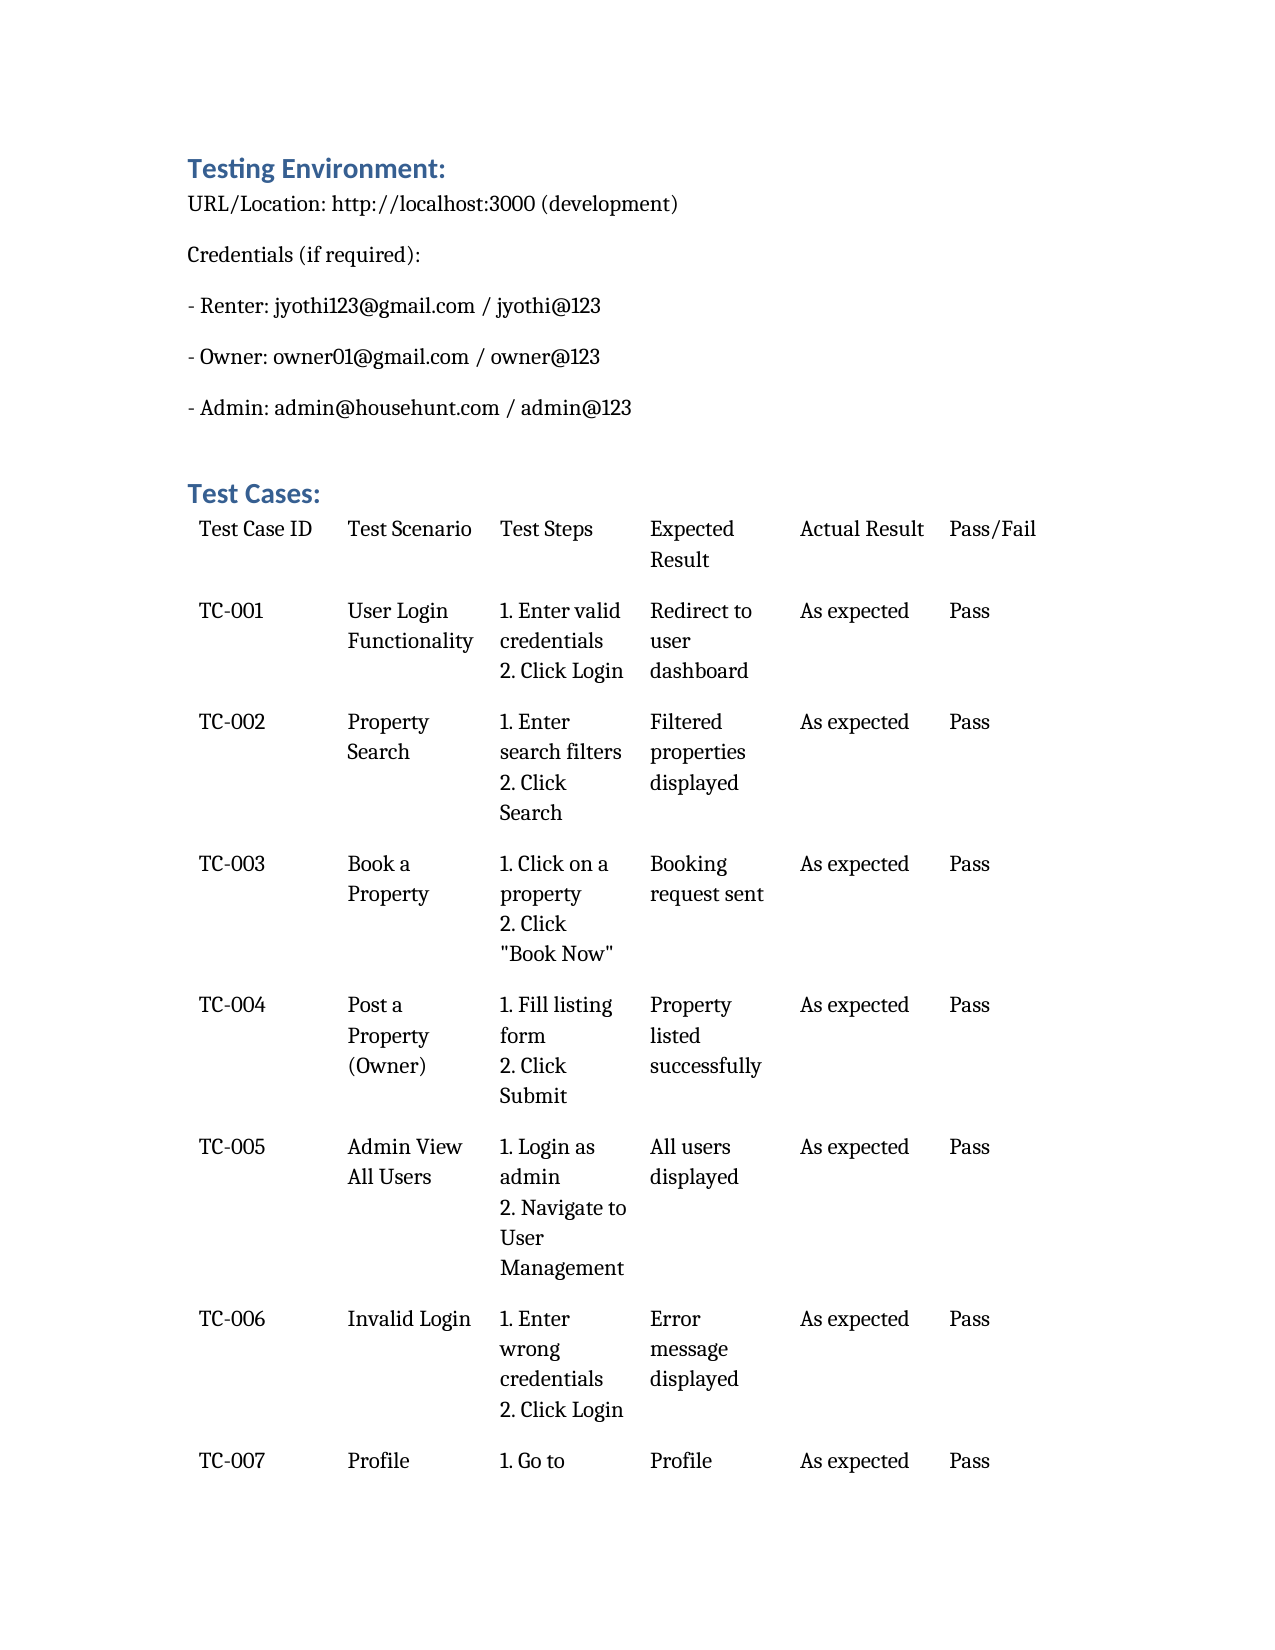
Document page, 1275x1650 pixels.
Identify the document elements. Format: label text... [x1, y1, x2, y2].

table_cell Pass [938, 1306, 1087, 1447]
table_cell 1. Enter search filters 2. Click Search [489, 709, 639, 851]
table_cell As expected [789, 1134, 938, 1306]
table_cell Post a Property (Owner) [336, 992, 489, 1134]
table_cell TC-004 [188, 992, 336, 1134]
table_cell TC-001 [188, 598, 336, 709]
text Credentials (if required): [187, 242, 1087, 268]
table_cell As expected [789, 1448, 938, 1498]
table_cell 1. Fill listing form 2. Click Submit [489, 992, 639, 1134]
table_cell Error message displayed [639, 1306, 788, 1447]
table_cell Pass [938, 992, 1087, 1134]
text - Admin: admin@househunt.com / admin@123 [187, 395, 1087, 421]
table_header Test Scenario [336, 516, 489, 597]
table_cell User Login Functionality [336, 598, 489, 709]
table_header Actual Result [789, 516, 938, 597]
table_cell Book a Property [336, 851, 489, 992]
text - Renter: jyothi123@gmail.com / jyothi@123 [187, 293, 1087, 319]
text URL/Location: http://localhost:3000 (development) [187, 191, 1087, 217]
table_cell 1. Click on a property 2. Click "Book Now" [489, 851, 639, 992]
table_cell As expected [789, 851, 938, 992]
table_header Expected Result [639, 516, 788, 597]
table_cell Profile updated [639, 1448, 788, 1498]
table_cell As expected [789, 598, 938, 709]
table_cell Pass [938, 1134, 1087, 1306]
table_cell 1. Enter valid credentials 2. Click Login [489, 598, 639, 709]
table_cell Property Search [336, 709, 489, 851]
table_cell Property listed successfully [639, 992, 788, 1134]
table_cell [489, 1448, 639, 1498]
table_cell As expected [789, 1306, 938, 1447]
table_cell TC-005 [188, 1134, 336, 1306]
table_cell TC-006 [188, 1306, 336, 1447]
table_cell Pass [938, 598, 1087, 709]
table_cell Profile Update [336, 1448, 489, 1498]
table_header Test Case ID [188, 516, 336, 597]
table_cell Redirect to user dashboard [639, 598, 788, 709]
table_cell Pass [938, 1448, 1087, 1498]
table_header Test Steps [489, 516, 639, 597]
table_cell Pass [938, 709, 1087, 851]
table_cell Admin View All Users [336, 1134, 489, 1306]
table_cell 1. Enter wrong credentials 2. Click Login [489, 1306, 639, 1447]
table_cell As expected [789, 992, 938, 1134]
table_header Pass/Fail [938, 516, 1087, 597]
text - Owner: owner01@gmail.com / owner@123 [187, 344, 1087, 370]
table_cell TC-002 [188, 709, 336, 851]
table_cell As expected [789, 709, 938, 851]
table_cell Invalid Login [336, 1306, 489, 1447]
subtitle Test Cases: [187, 475, 1087, 511]
table_cell 1. Login as admin 2. Navigate to User Management [489, 1134, 639, 1306]
subtitle Testing Environment: [187, 150, 1087, 186]
table_cell Booking request sent [639, 851, 788, 992]
table_cell Filtered properties displayed [639, 709, 788, 851]
table_cell TC-007 [188, 1448, 336, 1498]
table_cell Pass [938, 851, 1087, 992]
table_cell TC-003 [188, 851, 336, 992]
table_cell All users displayed [639, 1134, 788, 1306]
